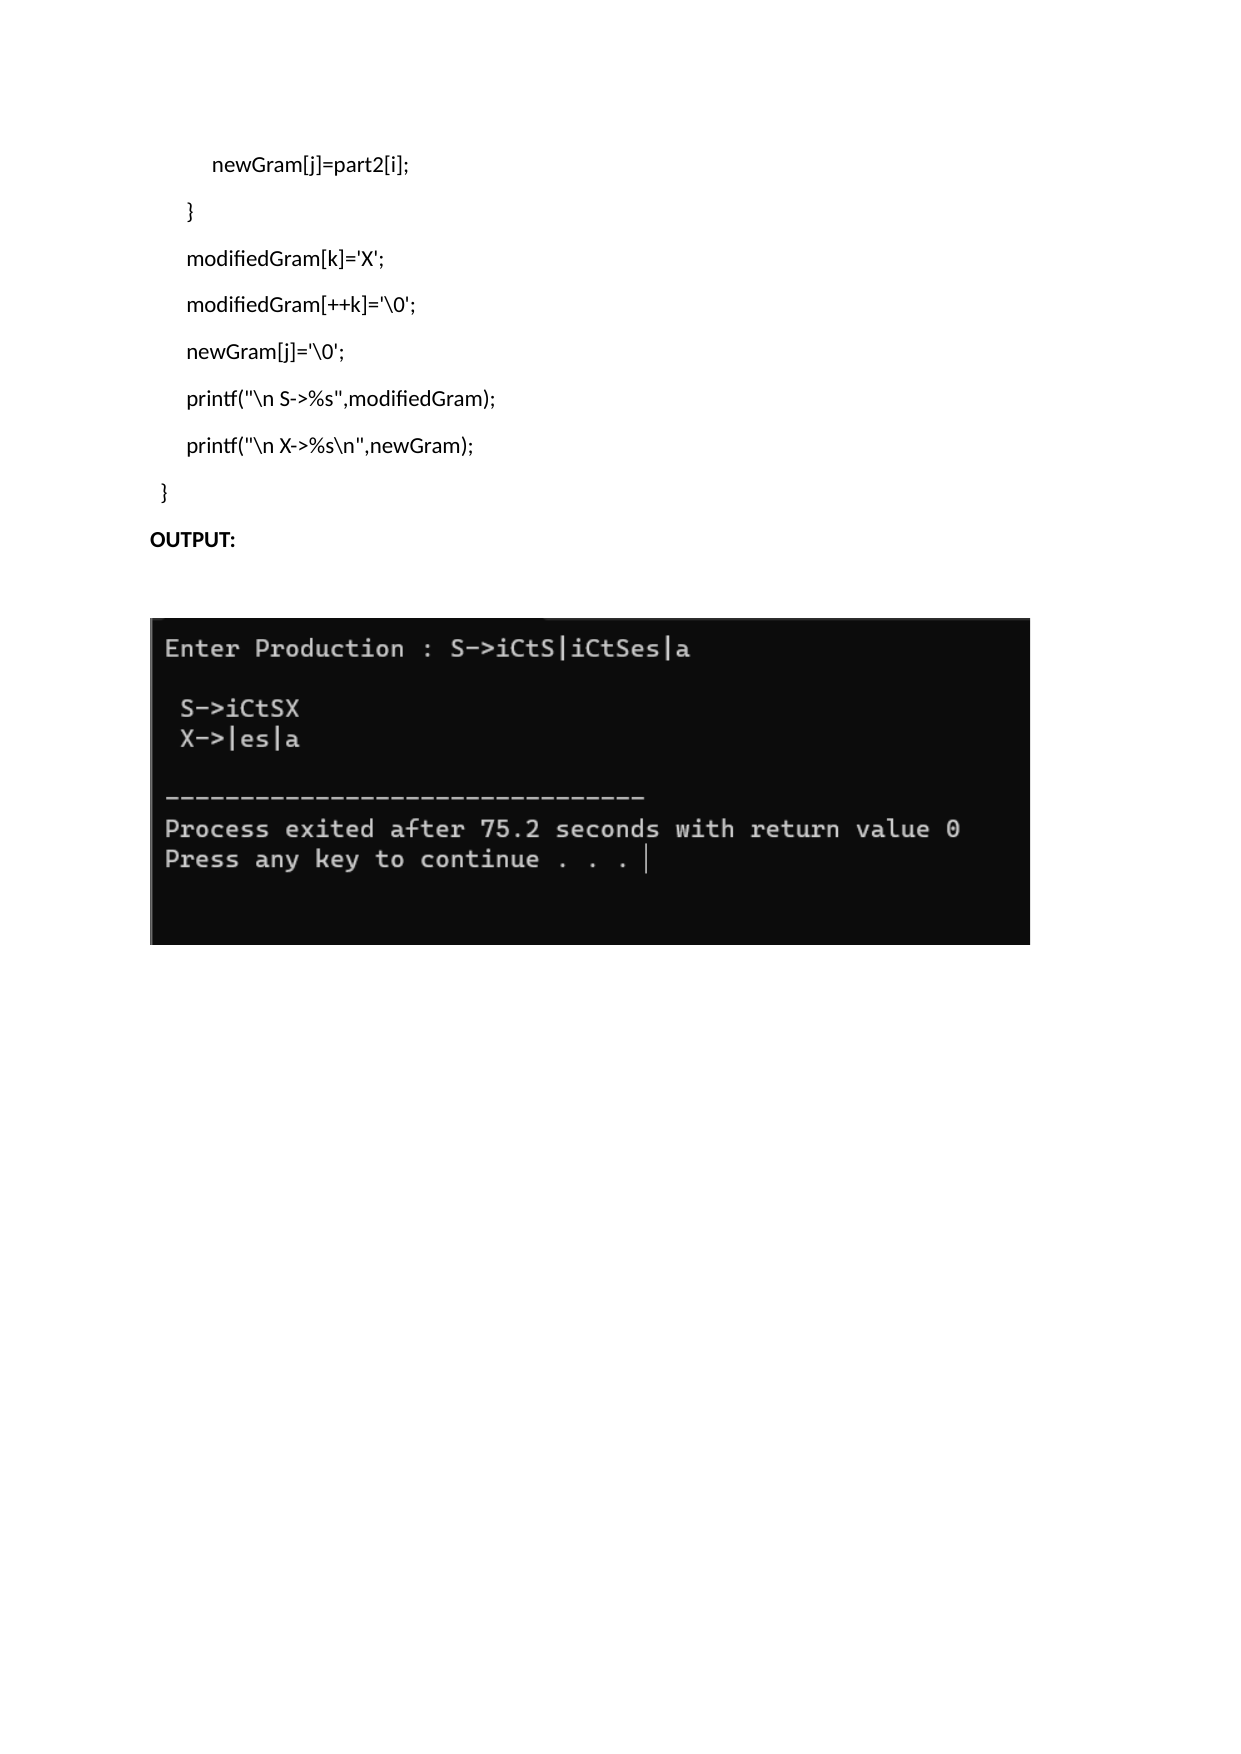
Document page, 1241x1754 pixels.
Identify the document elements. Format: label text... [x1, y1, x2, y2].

picture [150, 618, 1030, 945]
text printf("\n S->%s",modifiedGram); [150, 384, 1090, 412]
text modifiedGram[++k]='\0'; [150, 291, 1090, 319]
text modifiedGram[k]='X'; [150, 244, 1090, 272]
text newGram[j]='\0'; [150, 337, 1090, 366]
text } [150, 197, 1090, 225]
text newGram[j]=part2[i]; [150, 150, 1090, 178]
text OUTPUT: [150, 525, 1090, 553]
text printf("\n X->%s\n",newGram); [150, 431, 1090, 459]
text } [150, 478, 1090, 506]
